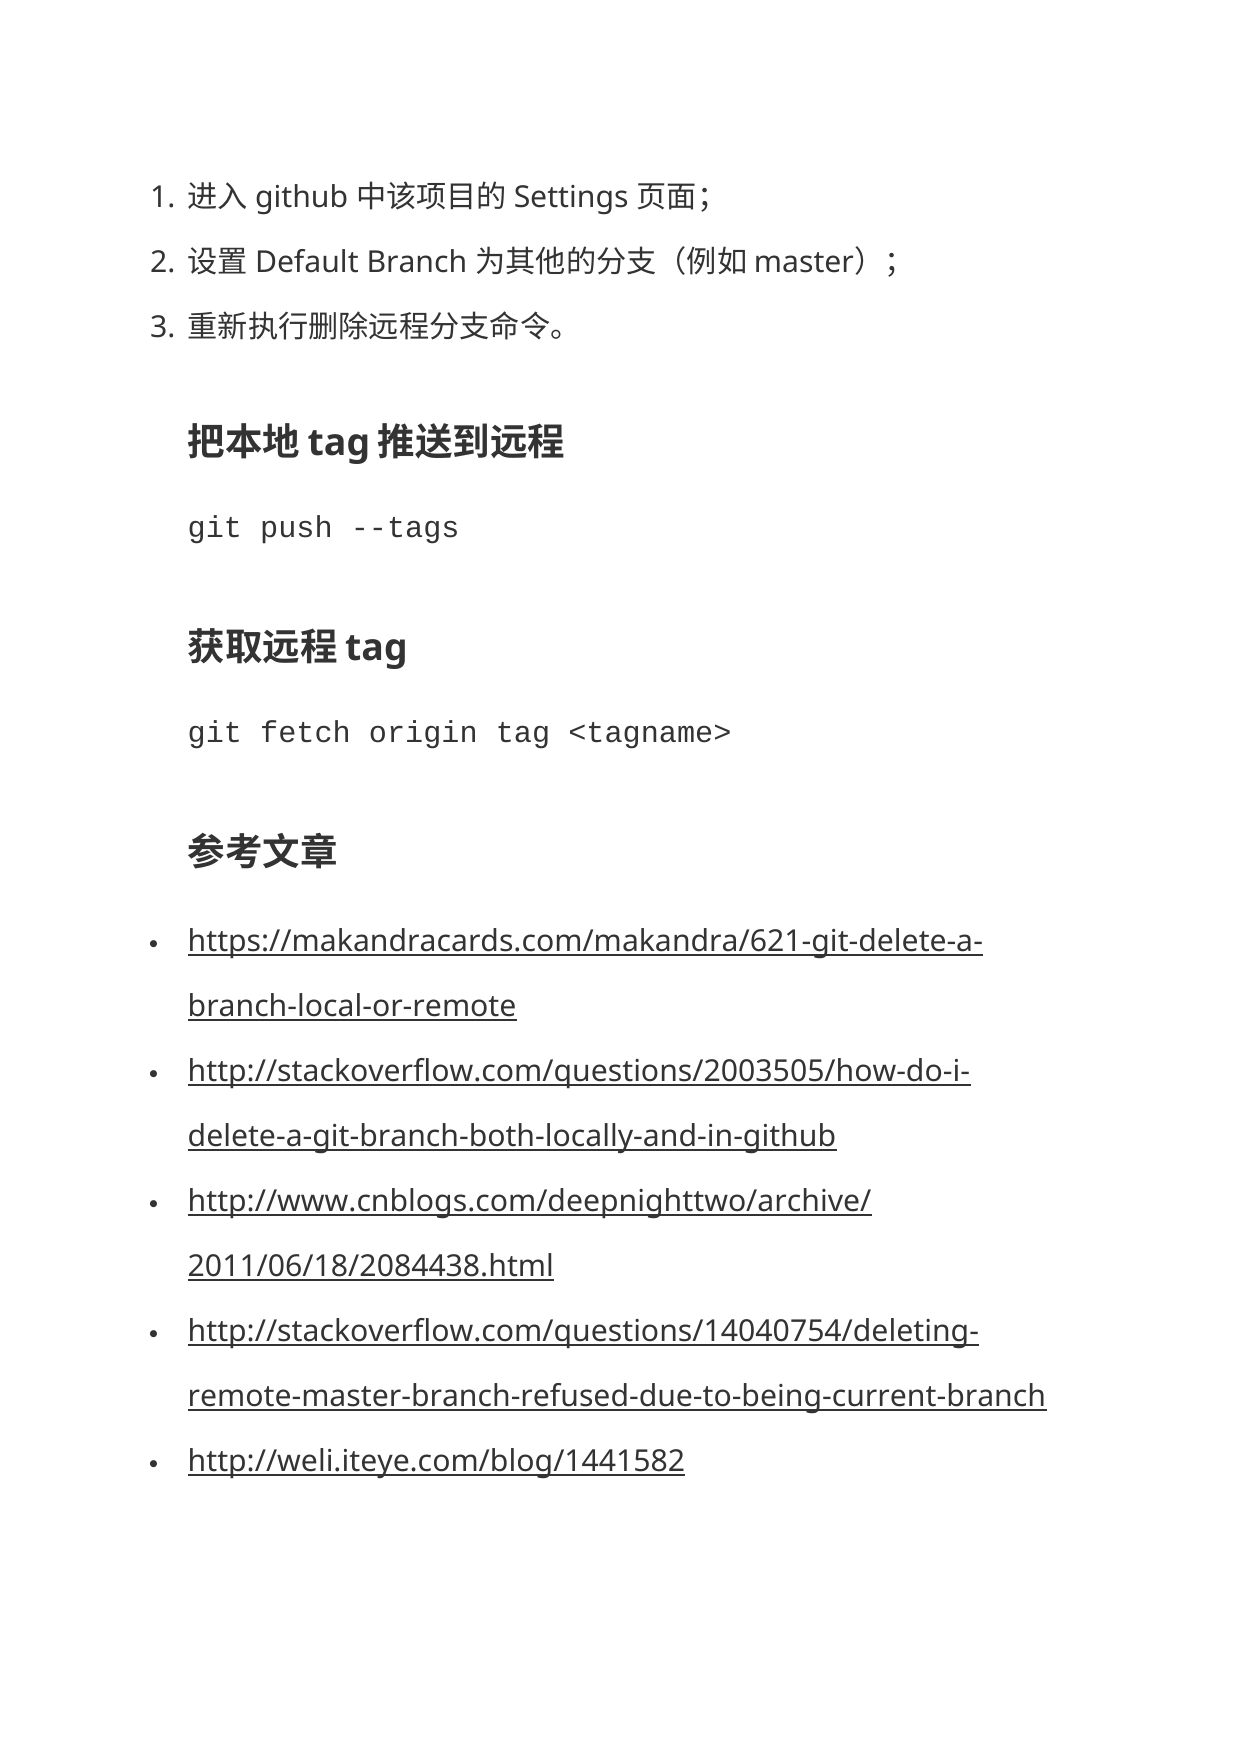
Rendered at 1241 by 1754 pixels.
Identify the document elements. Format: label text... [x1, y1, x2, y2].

list http://weli.iteye.com/blog/1441582 [150, 1427, 1053, 1492]
list http://stackoverflow.com/questions/2003505/how-do-i-delete-a-git-branch-both-locally-and-in-github [150, 1037, 1053, 1167]
list 进入 github 中该项目的 Settings 页面； [150, 162, 1053, 227]
text 获取远程tag [187, 612, 1053, 677]
list http://www.cnblogs.com/deepnighttwo/archive/2011/06/18/2084438.html [150, 1167, 1053, 1297]
list https://makandracards.com/makandra/621-git-delete-a-branch-local-or-remote [150, 907, 1053, 1037]
list 设置 Default Branch 为其他的分支（例如 master）； [150, 227, 1053, 292]
text 把本地tag推送到远程 [187, 407, 1053, 472]
text 参考文章 [187, 817, 1053, 882]
text git fetch origin tag <tagname> [187, 702, 1053, 767]
text git push --tags [187, 497, 1053, 562]
list http://stackoverflow.com/questions/14040754/deleting-remote-master-branch-refused-due-to-being-current-branch [150, 1297, 1053, 1427]
list 重新执行删除远程分支命令。 [150, 292, 1053, 357]
